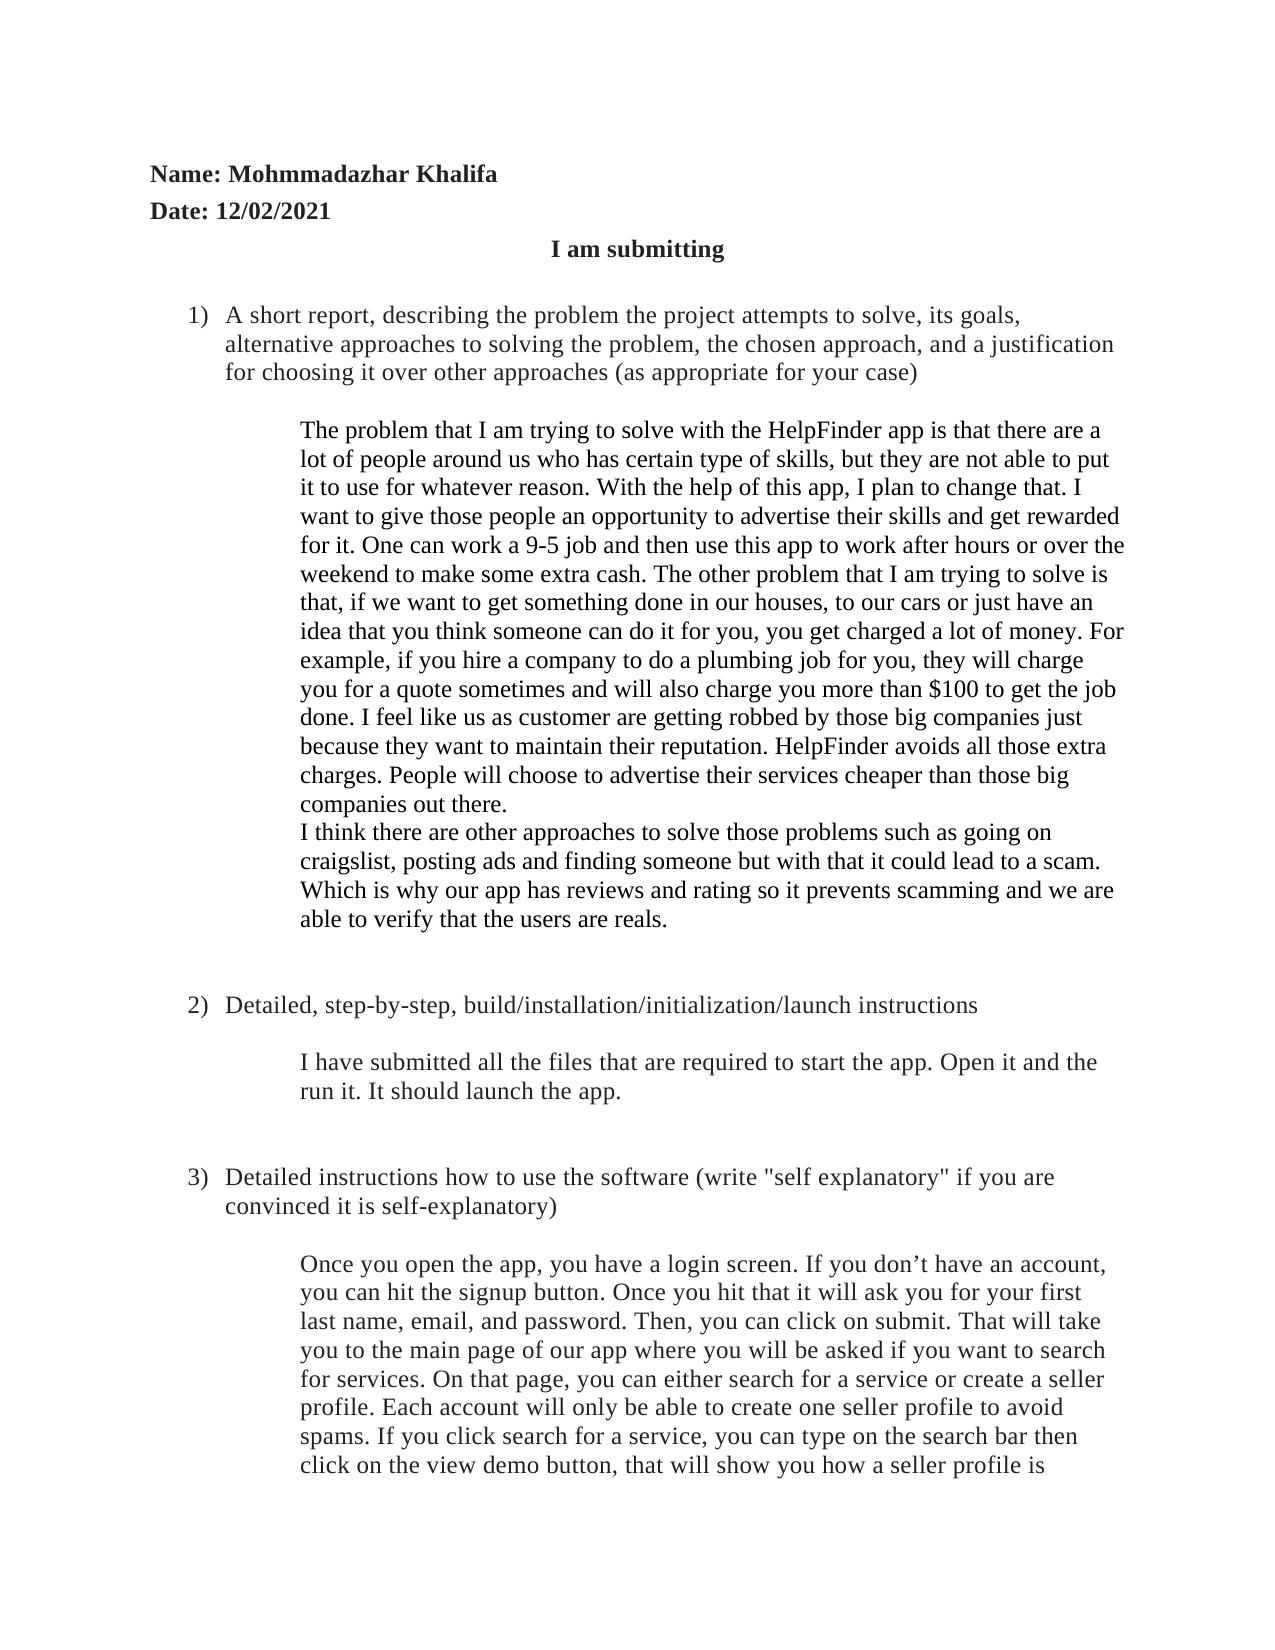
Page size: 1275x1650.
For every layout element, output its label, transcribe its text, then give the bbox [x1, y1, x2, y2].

list I have submitted all the files that are required to start the app. Open it and the run it. It should launch the app. [300, 1047, 1125, 1105]
text Date: 12/02/2021 [150, 187, 1125, 225]
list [300, 1249, 1125, 1479]
list Detailed, step-by-step, build/installation/initialization/launch instructions [187, 990, 1125, 1019]
list The problem that I am trying to solve with the HelpFinder app is that there are a lot of people around us who has certain type of skills, but they are not able to put it to use for whatever reason. With the help of this app, I plan to change that. I want to give those people an opportunity to advertise their skills and get rewarded for it. One can work a 9-5 job and then use this app to work after hours or over the weekend to make some extra cash. The other problem that I am trying to solve is that, if we want to get something done in our houses, to our cars or just have an idea that you think someone can do it for you, you get charged a lot of money. For example, if you hire a company to do a plumbing job for you, they will charge you for a quote sometimes and will also charge you more than $100 to get the job done. I feel like us as customer are getting robbed by those big companies just because they want to maintain their reputation. HelpFinder avoids all those extra charges. People will choose to advertise their services cheaper than those big companies out there. [300, 415, 1125, 817]
text Name: Mohmmadazhar Khalifa [150, 150, 1125, 187]
list I think there are other approaches to solve those problems such as going on craigslist, posting ads and finding someone but with that it could lead to a scam. Which is why our app has reviews and rating so it prevents scamming and we are able to verify that the users are reals. [300, 817, 1125, 932]
list A short report, describing the problem the project attempts to solve, its goals, alternative approaches to solving the problem, the chosen approach, and a justification for choosing it over other approaches (as appropriate for your case) [187, 300, 1125, 386]
text I am submitting [150, 225, 1125, 262]
list Detailed instructions how to use the software (write "self explanatory" if you are convinced it is self-explanatory) [187, 1162, 1125, 1220]
